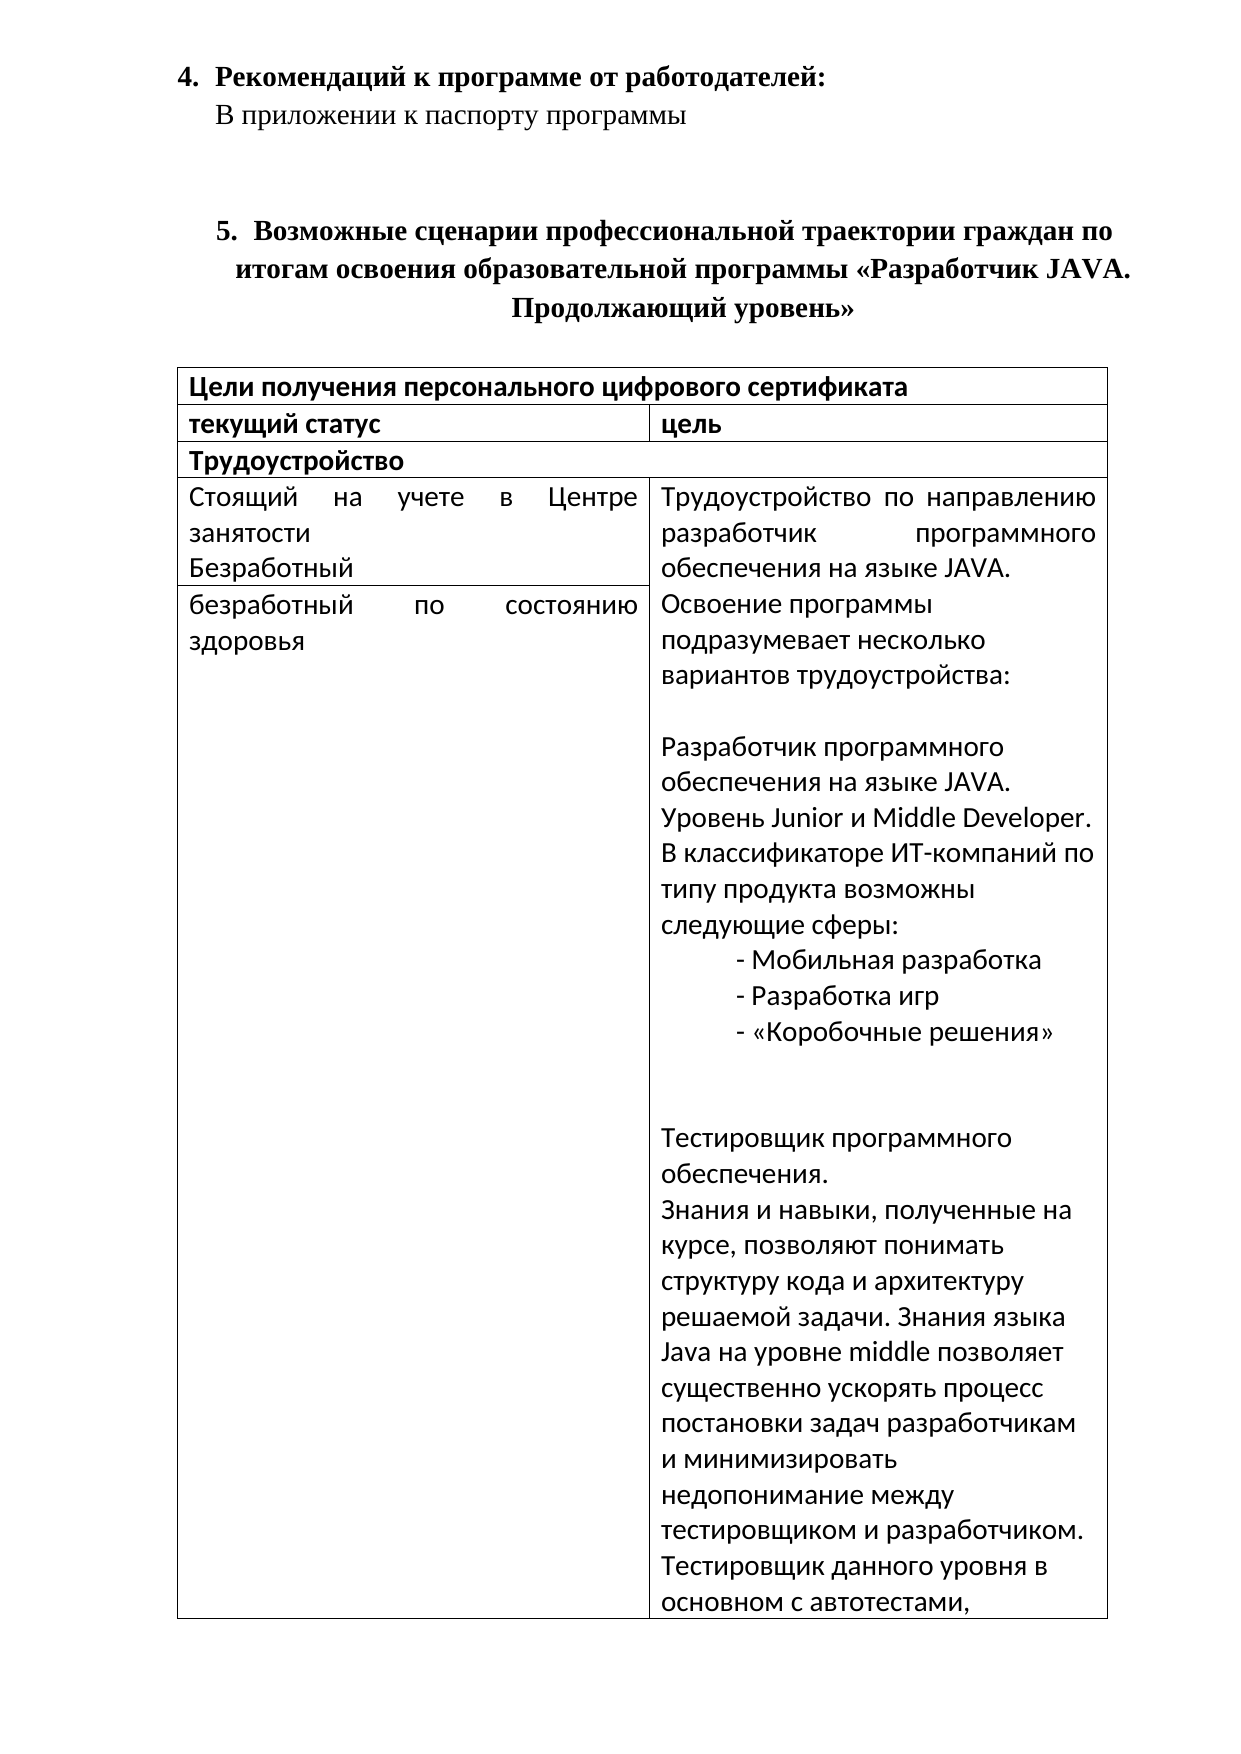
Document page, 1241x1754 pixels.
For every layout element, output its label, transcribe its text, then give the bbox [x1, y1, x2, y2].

table_cell Стоящий на учете в Центре занятости Безработный [178, 478, 649, 585]
table_cell Трудоустройство [178, 442, 1107, 477]
table_cell Трудоустройство по направлению разработчик программного обеспечения на языке JAVA. Освоение программы подразумевает несколько вариантов трудоустройства: Разработчик программного обеспечения на языке JAVA. Уровень Junior и Middle Developer. В классификаторе ИТ-компаний по типу продукта возможны следующие сферы: - Мобильная разработка - Разработка игр - «Коробочные решения» Тестировщик программного обеспечения. Знания и навыки, полученные на курсе, позволяют понимать структуру кода и архитектуру решаемой задачи. Знания языка Java на уровне middle позволяет существенно ускорять процесс постановки задач разработчикам и минимизировать недопонимание между тестировщиком и разработчиком. Тестировщик данного уровня в основном с автотестами, разработанными на основе знаний языка Java. Знание языка программирования Java дает возможность перехода с тестирования на разработку уровня Junior. WEB разработчик. Знания языка программирования JAVA на уровне middle позволяет web-разработчику совершенствовать свои навыки и компетенции в Java Script, что дает возможность решать более сложные задачи при разработке web-приложений и web-страниц, а также появляется возможность построения более сложных архитектур, что упрощает и совершенствует процесс web-разработки различного уровня. Мобильная разработка Знание языка на уровне middle позволяет систематизировать знания и самостоятельно решать задачи при разработке приложений. Так же дает возможность вести группу Junior по проекту, помогая при решении простых задач. Так же разработчик со знаниями языка на данном уровне знает весь стек технологий, применяемый для решений той или иной задачи в работе над проектом. Самозанятый (фриланс) – удаленная разработка программного обеспечения (разработка мобильных приложений). Курс, освоенный на уровне Middle позволяет самостоятельно заниматься разработкой небольших проектов, включая в работу junior разработчиков. Позволяет создавать более эффективный и простой код, избегая простых ошибок/багов. [650, 478, 1107, 1618]
list Рекомендаций к программе от работодателей: [177, 59, 1152, 92]
table_cell текущий статус [178, 405, 649, 441]
table_cell цель [650, 405, 1107, 441]
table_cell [178, 586, 649, 1618]
list Возможные сценарии профессиональной траектории граждан по итогам освоения образовательной программы «Разработчик JAVA. Продолжающий уровень» [177, 213, 1152, 324]
text В приложении к паспорту программы [215, 97, 1152, 131]
table_header Цели получения персонального цифрового сертификата [178, 368, 1107, 404]
